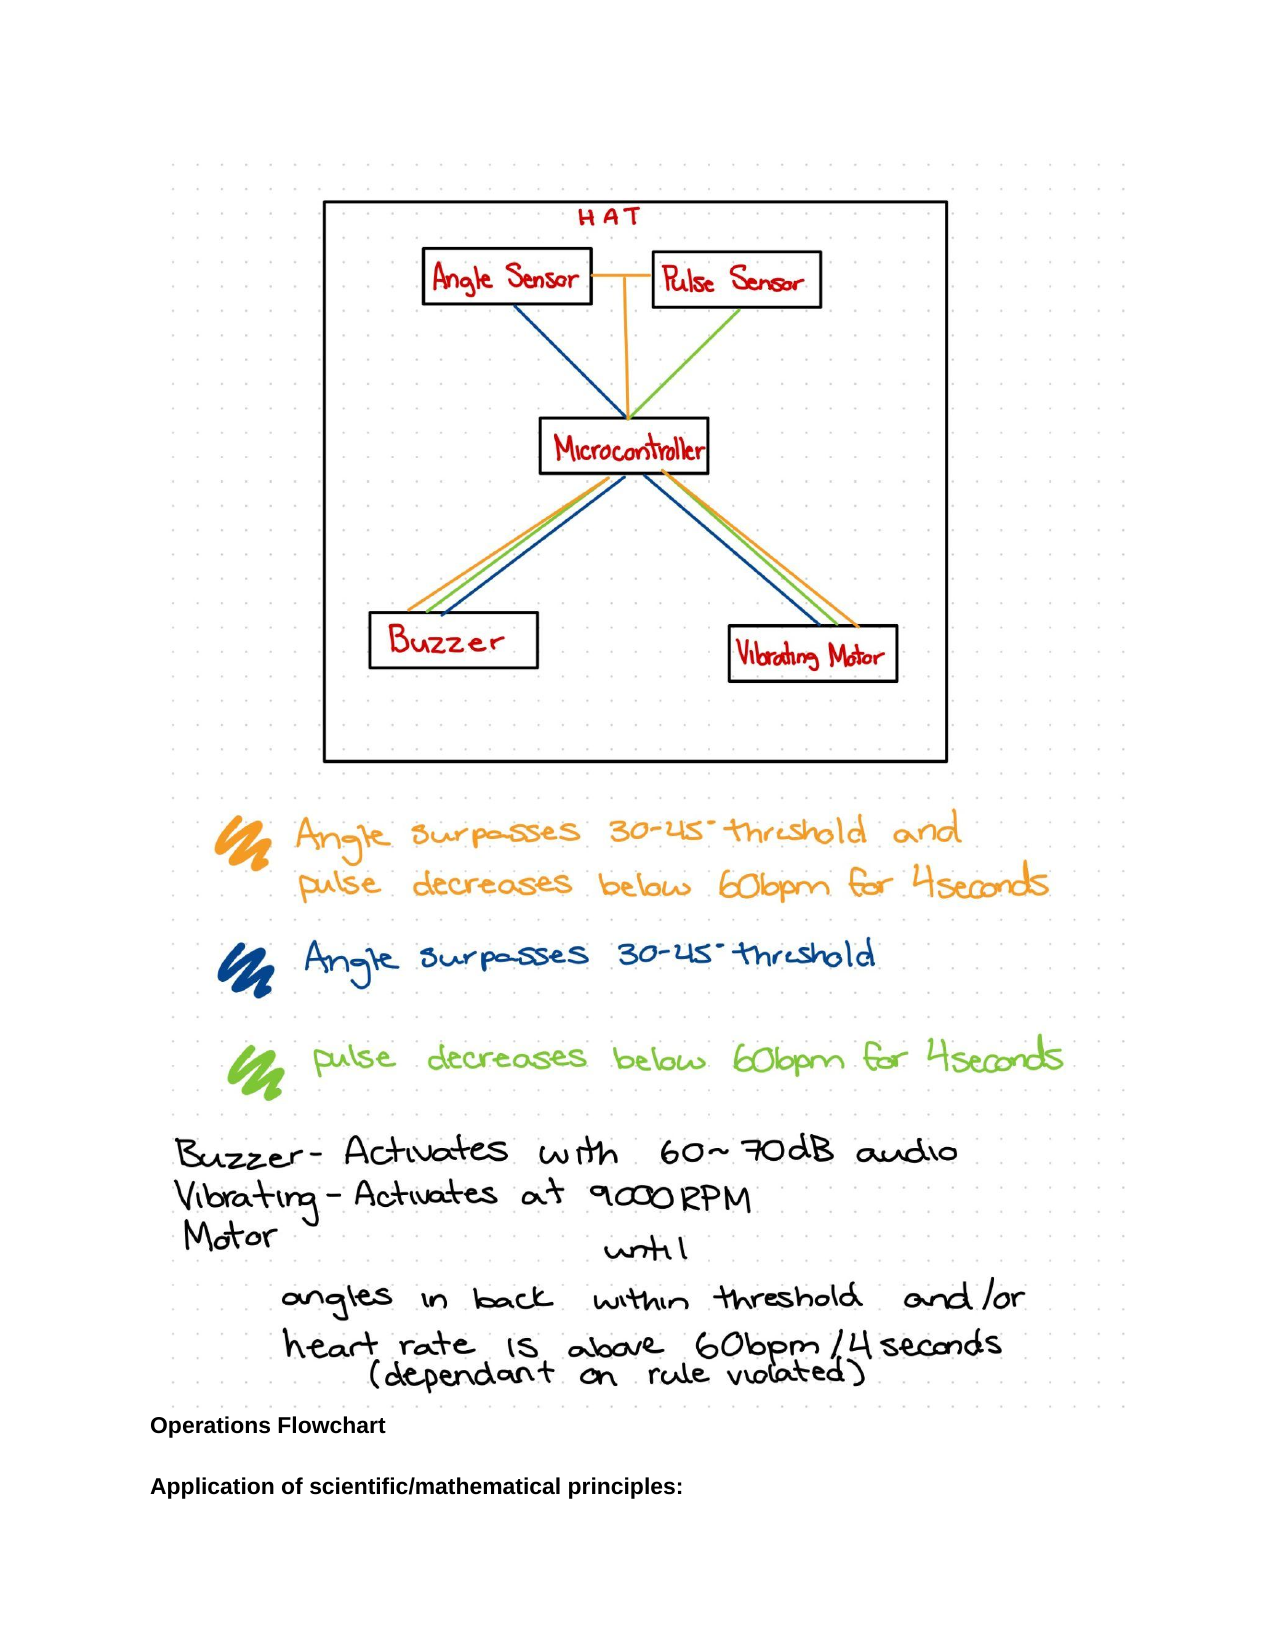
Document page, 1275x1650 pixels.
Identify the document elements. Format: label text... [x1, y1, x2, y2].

text Operations Flowchart [150, 1412, 1125, 1438]
text Application of scientific/mathematical principles: [150, 1473, 1125, 1499]
picture [150, 150, 1125, 1409]
